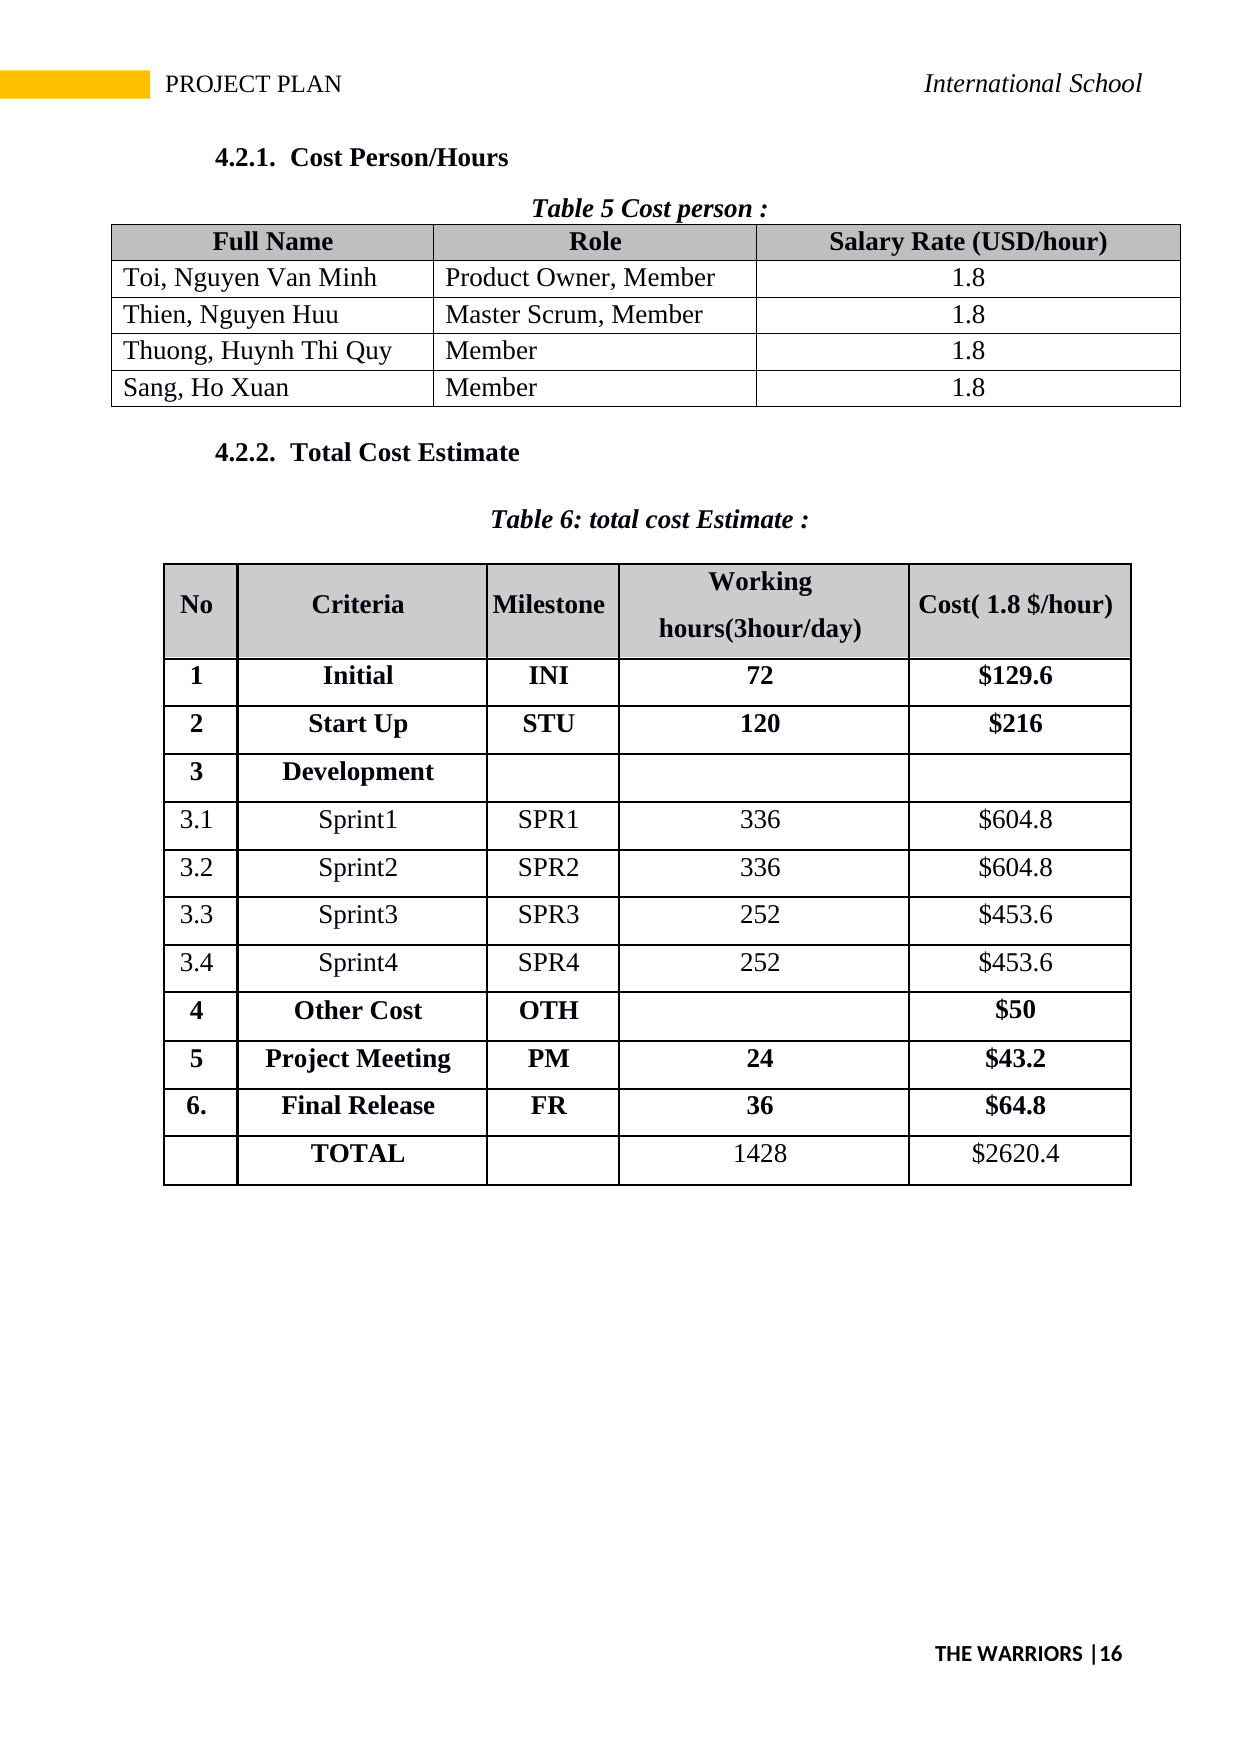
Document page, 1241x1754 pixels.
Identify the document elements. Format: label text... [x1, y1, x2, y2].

table_cell Member [434, 371, 756, 406]
table_cell 24 [620, 1042, 908, 1087]
table_cell INI [488, 660, 618, 705]
table_cell Project Meeting [239, 1042, 486, 1087]
table_cell 36 [620, 1090, 908, 1135]
table_cell Development [239, 755, 486, 801]
table_cell 3 [165, 755, 236, 801]
table_header Full Name [112, 225, 433, 260]
table_cell Other Cost [239, 993, 486, 1040]
table_cell Sprint1 [239, 803, 486, 849]
table_cell $2620.4 [910, 1137, 1130, 1184]
table_cell [620, 993, 908, 1040]
table_cell SPR2 [488, 851, 618, 896]
table_cell Product Owner, Member [434, 261, 756, 297]
table_cell FR [488, 1090, 618, 1135]
table_cell [488, 755, 618, 801]
table_cell $216 [910, 707, 1130, 752]
table_header No [165, 565, 236, 657]
table_cell 1.8 [757, 334, 1180, 369]
table_cell Sprint3 [239, 898, 486, 944]
table_cell 252 [620, 946, 908, 991]
table_cell 3.2 [165, 851, 236, 896]
table_cell 336 [620, 851, 908, 896]
table_cell 1.8 [757, 261, 1180, 297]
table_cell $604.8 [910, 803, 1130, 849]
table_header Working hours(3hour/day) [620, 565, 908, 657]
table_cell 6. [165, 1090, 236, 1135]
table_cell 1 [165, 660, 236, 705]
table_cell 336 [620, 803, 908, 849]
text Cost Person/Hours [215, 141, 1122, 172]
table_cell 5 [165, 1042, 236, 1087]
table_cell [165, 1137, 236, 1184]
table_header Criteria [239, 565, 486, 657]
table_cell $64.8 [910, 1090, 1130, 1135]
table_cell Final Release [239, 1090, 486, 1135]
table_cell OTH [488, 993, 618, 1040]
table_cell Thuong, Huynh Thi Quy [112, 334, 433, 369]
table_header Milestone [488, 565, 618, 657]
text Table 6: total cost Estimate : [177, 503, 1122, 534]
table_cell Sprint4 [239, 946, 486, 991]
table_cell 1428 [620, 1137, 908, 1184]
table_cell TOTAL [239, 1137, 486, 1184]
table_cell 3.3 [165, 898, 236, 944]
table_cell Thien, Nguyen Huu [112, 298, 433, 333]
table_cell $129.6 [910, 660, 1130, 705]
table_header Cost( 1.8 $/hour) [910, 565, 1130, 657]
table_cell $43.2 [910, 1042, 1130, 1087]
table_cell 120 [620, 707, 908, 752]
table_header Role [434, 225, 756, 260]
table_cell 1.8 [757, 371, 1180, 406]
table_cell $50 [910, 993, 1130, 1040]
table_cell SPR3 [488, 898, 618, 944]
table_cell 1.8 [757, 298, 1180, 333]
table_cell [488, 1137, 618, 1184]
table_cell PM [488, 1042, 618, 1087]
table_cell SPR4 [488, 946, 618, 991]
table_cell 72 [620, 660, 908, 705]
table_cell SPR1 [488, 803, 618, 849]
text Total Cost Estimate [215, 436, 1122, 467]
table_cell 3.1 [165, 803, 236, 849]
table_cell 4 [165, 993, 236, 1040]
table_cell Toi, Nguyen Van Minh [112, 261, 433, 297]
table_cell 252 [620, 898, 908, 944]
table_cell Initial [239, 660, 486, 705]
table_cell [910, 755, 1130, 801]
table_cell STU [488, 707, 618, 752]
text Table 5 Cost person : [177, 193, 1122, 224]
table_cell [620, 755, 908, 801]
table_cell Master Scrum, Member [434, 298, 756, 333]
table_cell Sprint2 [239, 851, 486, 896]
table_cell Sang, Ho Xuan [112, 371, 433, 406]
table_cell Start Up [239, 707, 486, 752]
table_cell $453.6 [910, 898, 1130, 944]
table_cell $453.6 [910, 946, 1130, 991]
table_cell 2 [165, 707, 236, 752]
table_cell $604.8 [910, 851, 1130, 896]
table_cell 3.4 [165, 946, 236, 991]
table_header Salary Rate (USD/hour) [757, 225, 1180, 260]
table_cell Member [434, 334, 756, 369]
